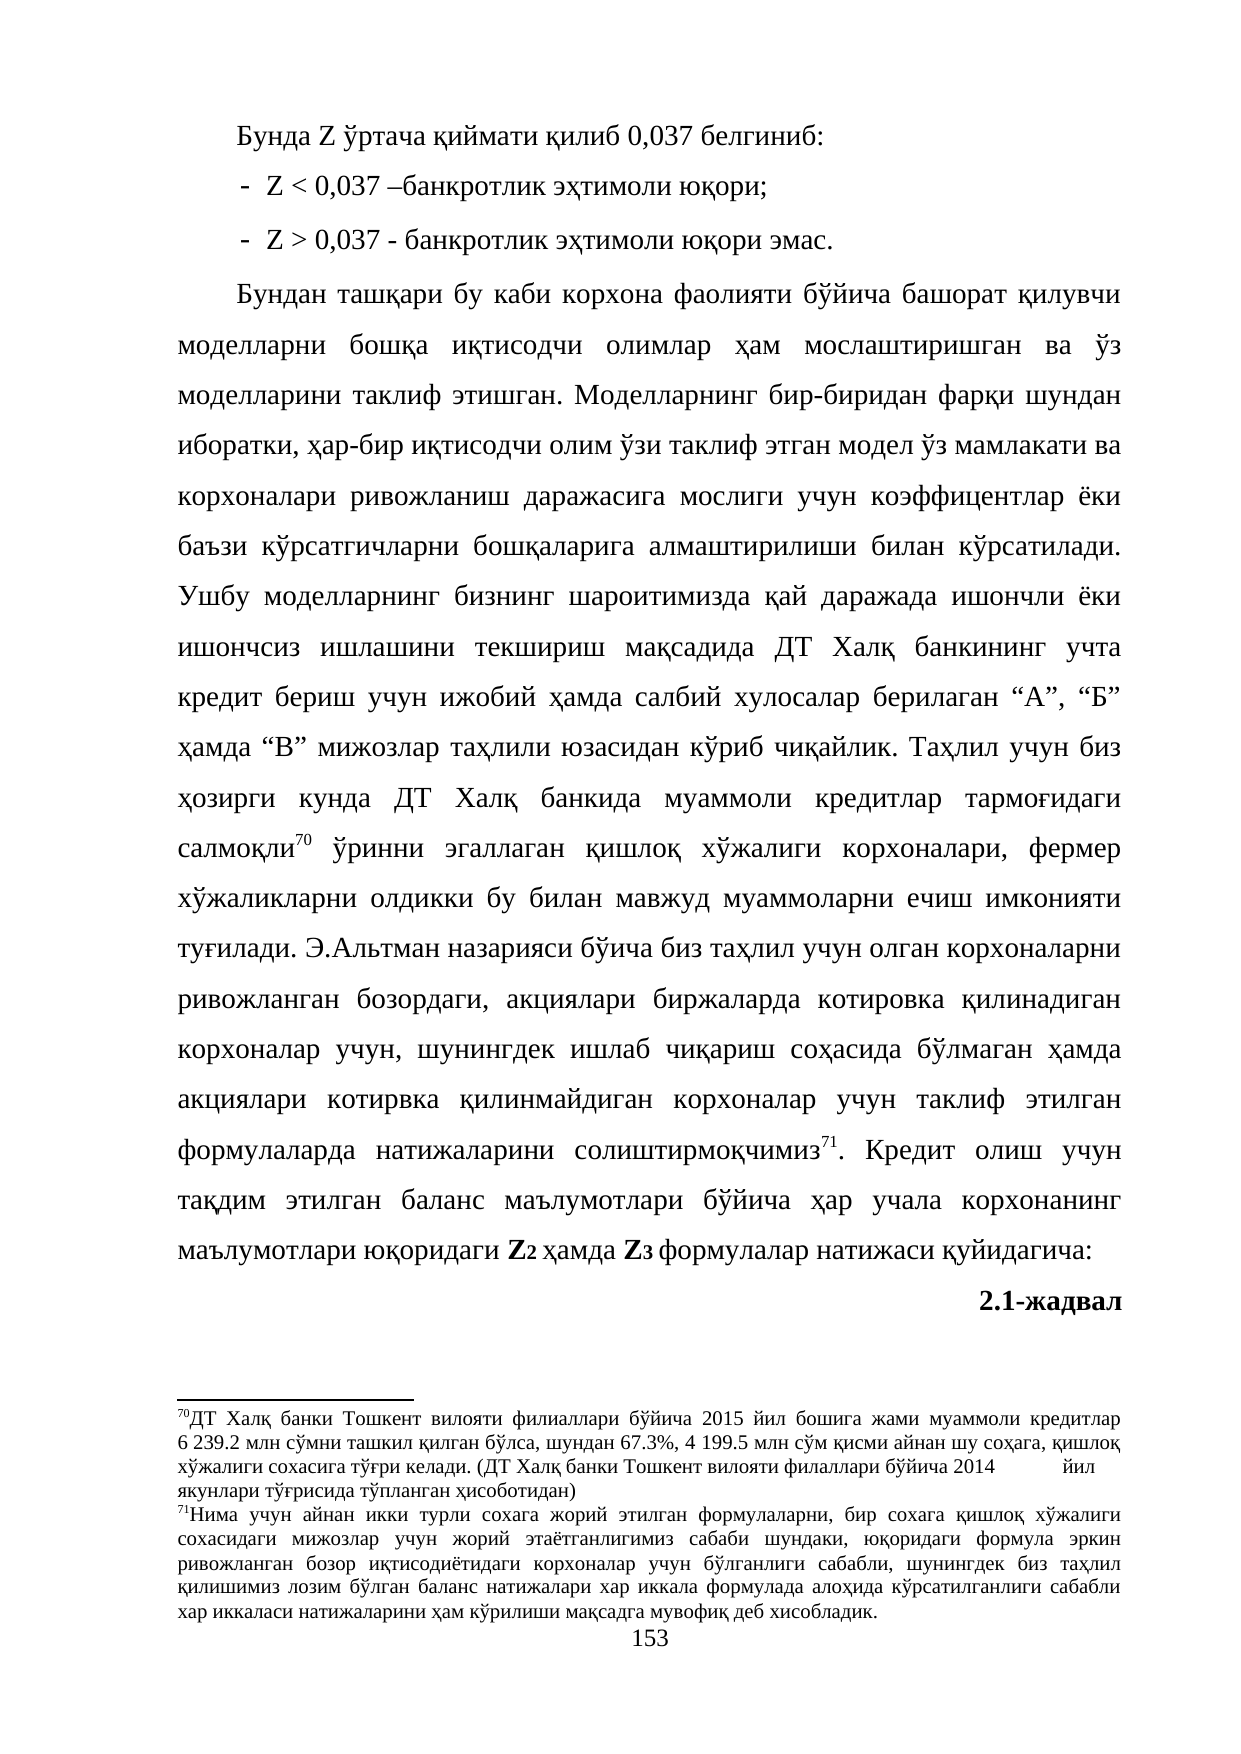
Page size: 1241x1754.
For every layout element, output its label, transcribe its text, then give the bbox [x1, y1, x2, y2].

text Бундан ташқари бу каби корхона фаолияти бўйича башорат қилувчи моделларни бошқа иқтисодчи олимлар ҳам мослаштиришган ва ўз моделларини таклиф этишган. Моделларнинг бир-биридан фарқи шундан иборатки, ҳар-бир иқтисодчи олим ўзи таклиф этган модел ўз мамлакати ва корхоналари ривожланиш даражасига мослиги учун коэффицентлар ёки баъзи кўрсатгичларни бошқаларига алмаштирилиши билан кўрсатилади. Ушбу моделларнинг бизнинг шароитимизда қай даражада ишончли ёки ишончсиз ишлашини текшириш мақсадида ДТ Халқ банкининг учта кредит бериш учун ижобий ҳамда салбий хулосалар берилаган “А”, “Б” ҳамда “В” мижозлар таҳлили юзасидан кўриб чиқайлик. Таҳлил учун биз ҳозирги кунда ДТ Халқ банкида муаммоли кредитлар тармоғидаги салмоқли ўринни эгаллаган қишлоқ хўжалиги корхоналари, фермер хўжаликларни олдикки бу билан мавжуд муаммоларни ечиш имконияти туғилади. Э.Альтман назарияси бўича биз таҳлил учун олган корхоналарни ривожланган бозордаги, акциялари биржаларда котировка қилинадиган корхоналар учун, шунингдек ишлаб чиқариш соҳасида бўлмаган ҳамда акциялари котирвка қилинмайдиган корхоналар учун таклиф этилган формулаларда натижаларини солиштирмоқчимиз. Кредит олиш учун тақдим этилган баланс маълумотлари бўйича ҳар учала корхонанинг маълумотлари юқоридаги Z2 ҳамда Z3 формулалар натижаси қуйидагича: [177, 277, 1122, 1266]
text 2.1-жадвал [177, 1283, 1122, 1316]
list Z < 0,037 –банкротлик эҳтимоли юқори; [236, 168, 1122, 204]
text Бунда Z ўртача қиймати қилиб 0,037 белгиниб: [177, 118, 1122, 152]
list Z > 0,037 - банкротлик эҳтимоли юқори эмас. [236, 222, 1122, 258]
